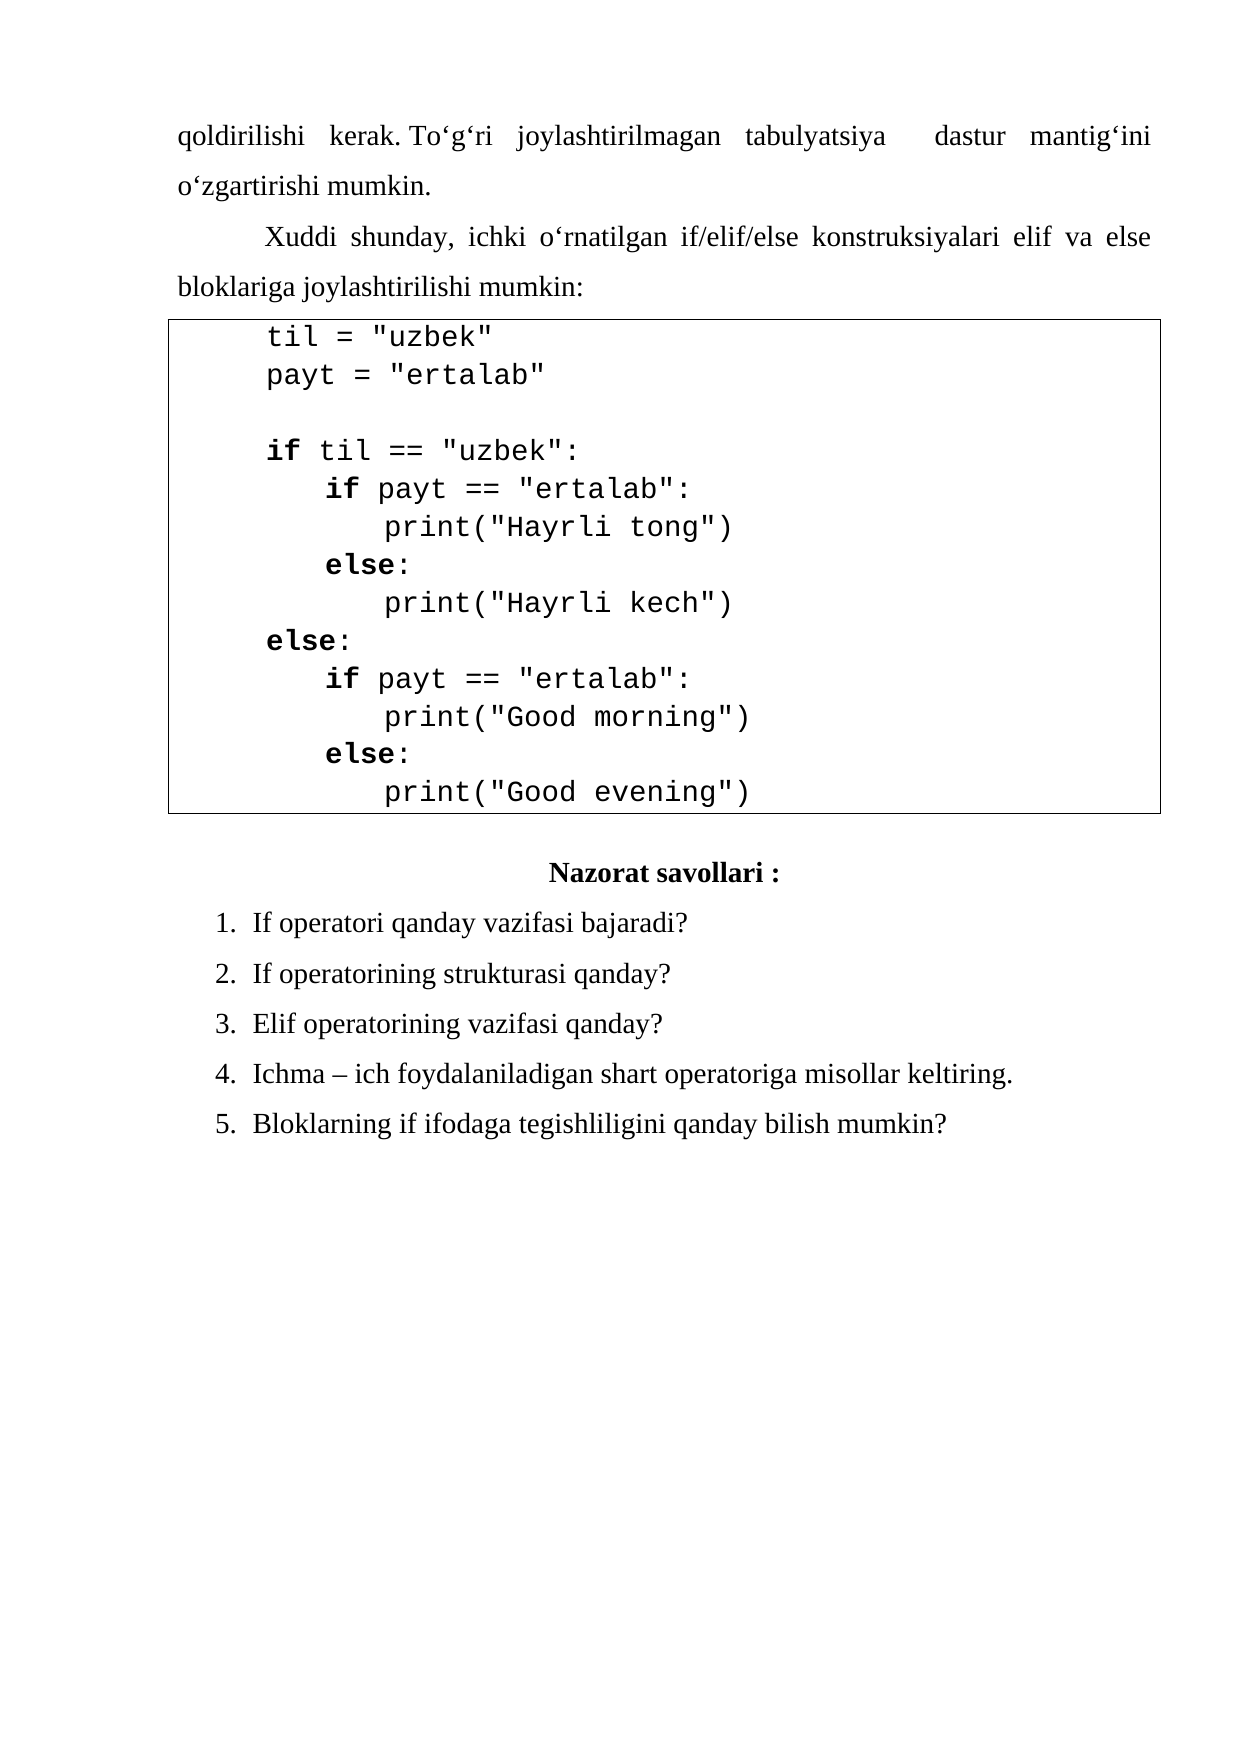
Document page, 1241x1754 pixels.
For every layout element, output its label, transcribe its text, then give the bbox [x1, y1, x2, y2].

list Bloklarning if ifodaga tegishliligini qanday bilish mumkin? [215, 1107, 1152, 1140]
text Xuddi shunday, ichki o‘rnatilgan if/elif/else konstruksiyalari elif va else bloklariga joylashtirilishi mumkin: [177, 219, 1152, 303]
text til = "uzbek" [169, 320, 1160, 356]
text Nazorat savollari : [177, 855, 1152, 889]
text print("Hayrli tong") [169, 509, 1160, 545]
text else: [169, 547, 1160, 583]
text if payt == "ertalab": [169, 471, 1160, 507]
text if til == "uzbek": [169, 433, 1160, 469]
list Ichma – ich foydalaniladigan shart operatoriga misollar keltiring. [215, 1056, 1152, 1090]
text print("Good evening") [169, 774, 1160, 813]
list If operatorining strukturasi qanday? [215, 956, 1152, 989]
text payt = "ertalab" [169, 357, 1160, 393]
text else: [169, 623, 1160, 659]
list If operatori qanday vazifasi bajaradi? [215, 905, 1152, 939]
list Elif operatorining vazifasi qanday? [215, 1006, 1152, 1039]
text print("Hayrli kech") [169, 585, 1160, 621]
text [177, 118, 1152, 202]
text else: [169, 736, 1160, 773]
text if payt == "ertalab": [169, 661, 1160, 697]
text print("Good morning") [169, 698, 1160, 735]
